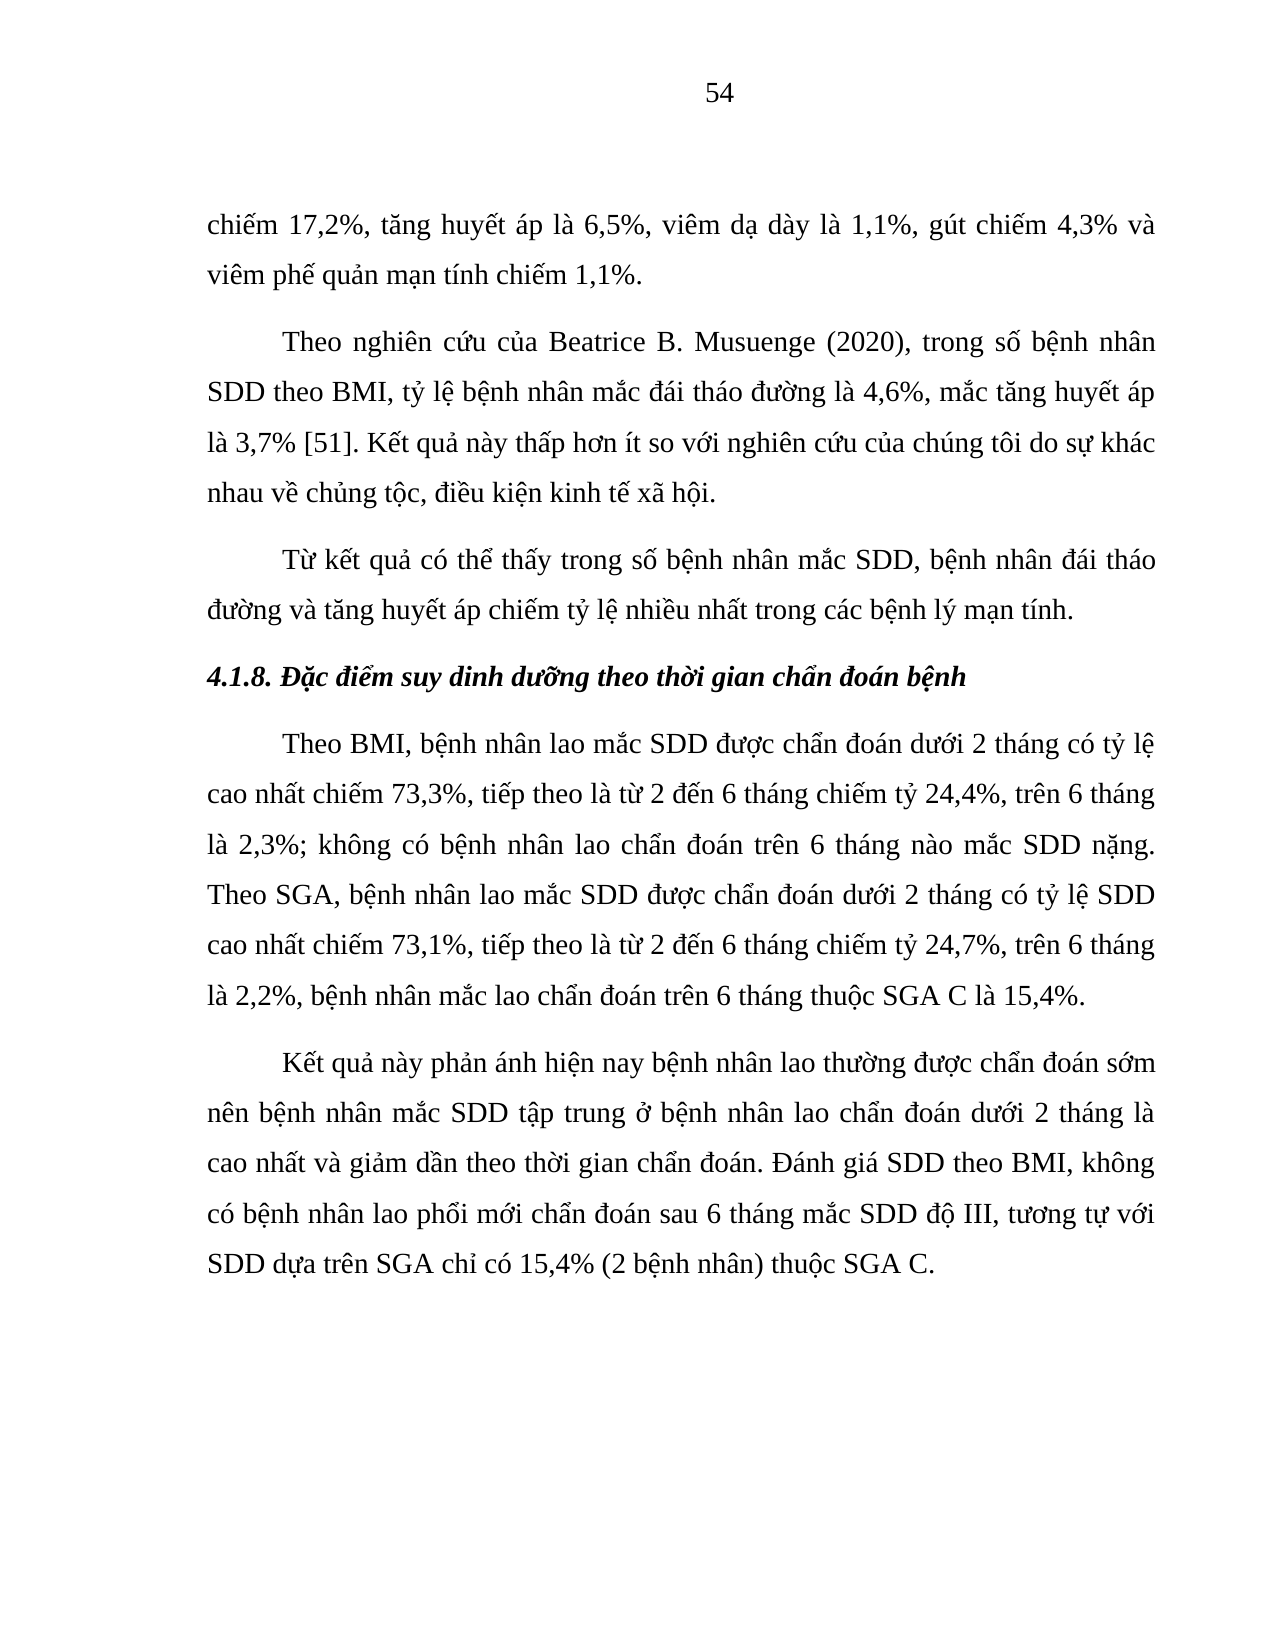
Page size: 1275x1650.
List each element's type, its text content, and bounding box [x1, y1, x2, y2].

text Theo BMI, bệnh nhân lao mắc SDD được chẩn đoán dưới 2 tháng có tỷ lệ cao nhất chiếm 73,3%, tiếp theo là từ 2 đến 6 tháng chiếm tỷ 24,4%, trên 6 tháng là 2,3%; không có bệnh nhân lao chẩn đoán trên 6 tháng nào mắc SDD nặng. Theo SGA, bệnh nhân lao mắc SDD được chẩn đoán dưới 2 tháng có tỷ lệ SDD cao nhất chiếm 73,1%, tiếp theo là từ 2 đến 6 tháng chiếm tỷ 24,7%, trên 6 tháng là 2,2%, bệnh nhân mắc lao chẩn đoán trên 6 tháng thuộc SGA C là 15,4%. [207, 726, 1157, 1011]
subtitle 4.1.8. Đặc điểm suy dinh dưỡng theo thời gian chẩn đoán bệnh [207, 659, 1157, 693]
text Theo nghiên cứu của Beatrice B. Musuenge (2020), trong số bệnh nhân SDD theo BMI, tỷ lệ bệnh nhân mắc đái tháo đường là 4,6%, mắc tăng huyết áp là 3,7% [51]. Kết quả này thấp hơn ít so với nghiên cứu của chúng tôi do sự khác nhau về chủng tộc, điều kiện kinh tế xã hội. [207, 324, 1157, 508]
text Kết quả này phản ánh hiện nay bệnh nhân lao thường được chẩn đoán sớm nên bệnh nhân mắc SDD tập trung ở bệnh nhân lao chẩn đoán dưới 2 tháng là cao nhất và giảm dần theo thời gian chẩn đoán. Đánh giá SDD theo BMI, không có bệnh nhân lao phổi mới chẩn đoán sau 6 tháng mắc SDD độ III, tương tự với SDD dựa trên SGA chỉ có 15,4% (2 bệnh nhân) thuộc SGA C. [207, 1045, 1157, 1279]
text Từ kết quả có thể thấy trong số bệnh nhân mắc SDD, bệnh nhân đái tháo đường và tăng huyết áp chiếm tỷ lệ nhiều nhất trong các bệnh lý mạn tính. [207, 542, 1157, 626]
